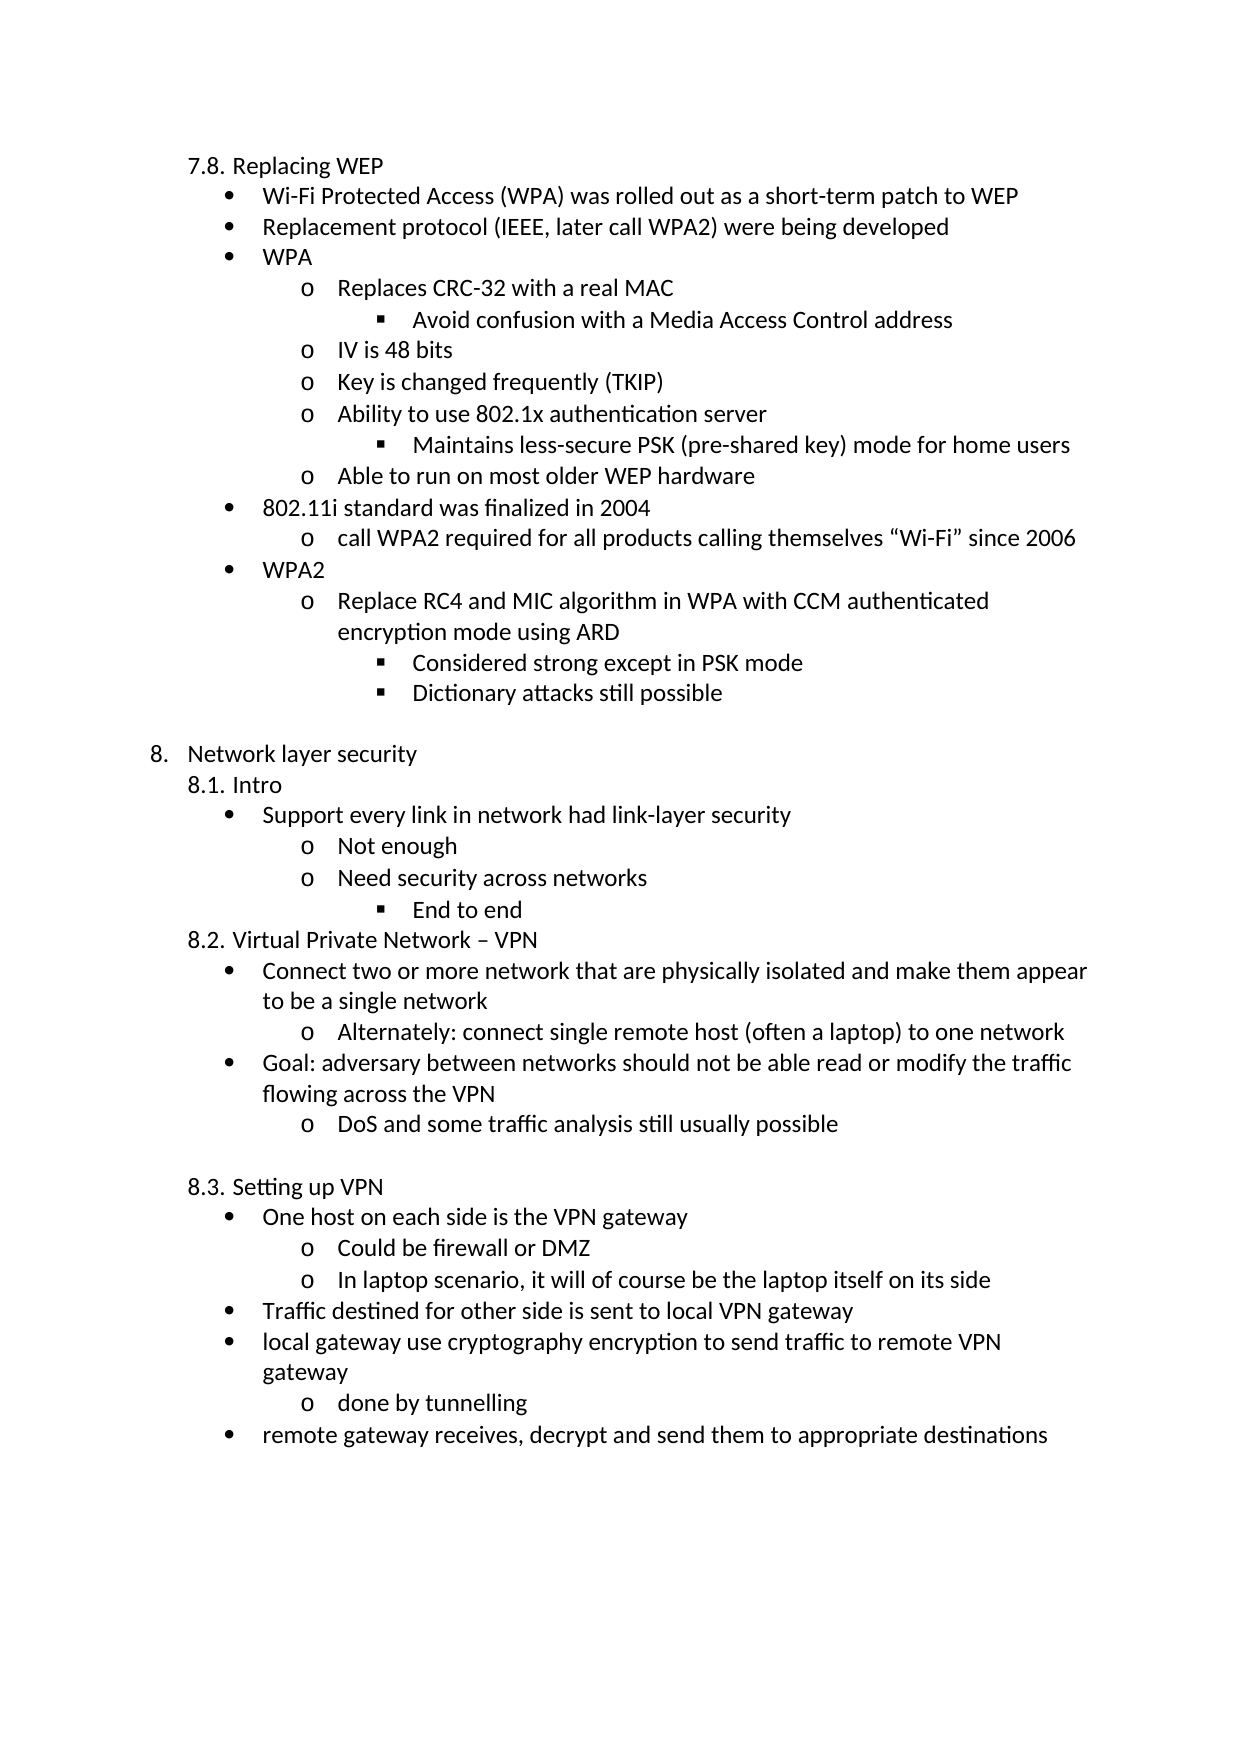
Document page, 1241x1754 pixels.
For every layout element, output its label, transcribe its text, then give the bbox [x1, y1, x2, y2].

list remote gateway receives, decrypt and send them to appropriate destinations [225, 1419, 1090, 1449]
list Could be firewall or DMZ [300, 1232, 1090, 1264]
list Intro [187, 769, 1090, 800]
list Able to run on most older WEP hardware [300, 460, 1090, 492]
list Support every link in network had link-layer security [225, 800, 1090, 830]
list Setting up VPN [187, 1171, 1090, 1201]
list done by tunnelling [300, 1387, 1090, 1419]
list Maintains less-secure PSK (pre-shared key) mode for home users [375, 430, 1090, 460]
list Wi-Fi Protected Access (WPA) was rolled out as a short-term patch to WEP [225, 181, 1090, 211]
list Avoid confusion with a Media Access Control address [375, 304, 1090, 334]
list Goal: adversary between networks should not be able read or modify the traffic flowing across the VPN [225, 1048, 1090, 1109]
list Ability to use 802.1x authentication server [300, 398, 1090, 430]
list Replaces CRC-32 with a real MAC [300, 272, 1090, 304]
list Dictionary attacks still possible [375, 678, 1090, 708]
list WPA [225, 242, 1090, 272]
list call WPA2 required for all products calling themselves “Wi-Fi” since 2006 [300, 522, 1090, 554]
list Need security across networks [300, 862, 1090, 894]
list Key is changed frequently (TKIP) [300, 366, 1090, 398]
list End to end [375, 894, 1090, 924]
list DoS and some traffic analysis still usually possible [300, 1109, 1090, 1140]
list Replacing WEP [187, 150, 1090, 181]
list Connect two or more network that are physically isolated and make them appear to be a single network [225, 955, 1090, 1016]
list 802.11i standard was finalized in 2004 [225, 492, 1090, 522]
list One host on each side is the VPN gateway [225, 1201, 1090, 1232]
list IV is 48 bits [300, 334, 1090, 366]
list Considered strong except in PSK mode [375, 647, 1090, 678]
list Traffic destined for other side is sent to local VPN gateway [225, 1296, 1090, 1326]
list Alternately: connect single remote host (often a laptop) to one network [300, 1016, 1090, 1048]
list In laptop scenario, it will of course be the laptop itself on its side [300, 1264, 1090, 1296]
list Virtual Private Network – VPN [187, 924, 1090, 955]
list Replacement protocol (IEEE, later call WPA2) were being developed [225, 211, 1090, 242]
list Not enough [300, 830, 1090, 862]
list WPA2 [225, 554, 1090, 585]
list Replace RC4 and MIC algorithm in WPA with CCM authenticated encryption mode using ARD [300, 585, 1090, 647]
list local gateway use cryptography encryption to send traffic to remote VPN gateway [225, 1326, 1090, 1387]
list Network layer security [150, 739, 1090, 769]
